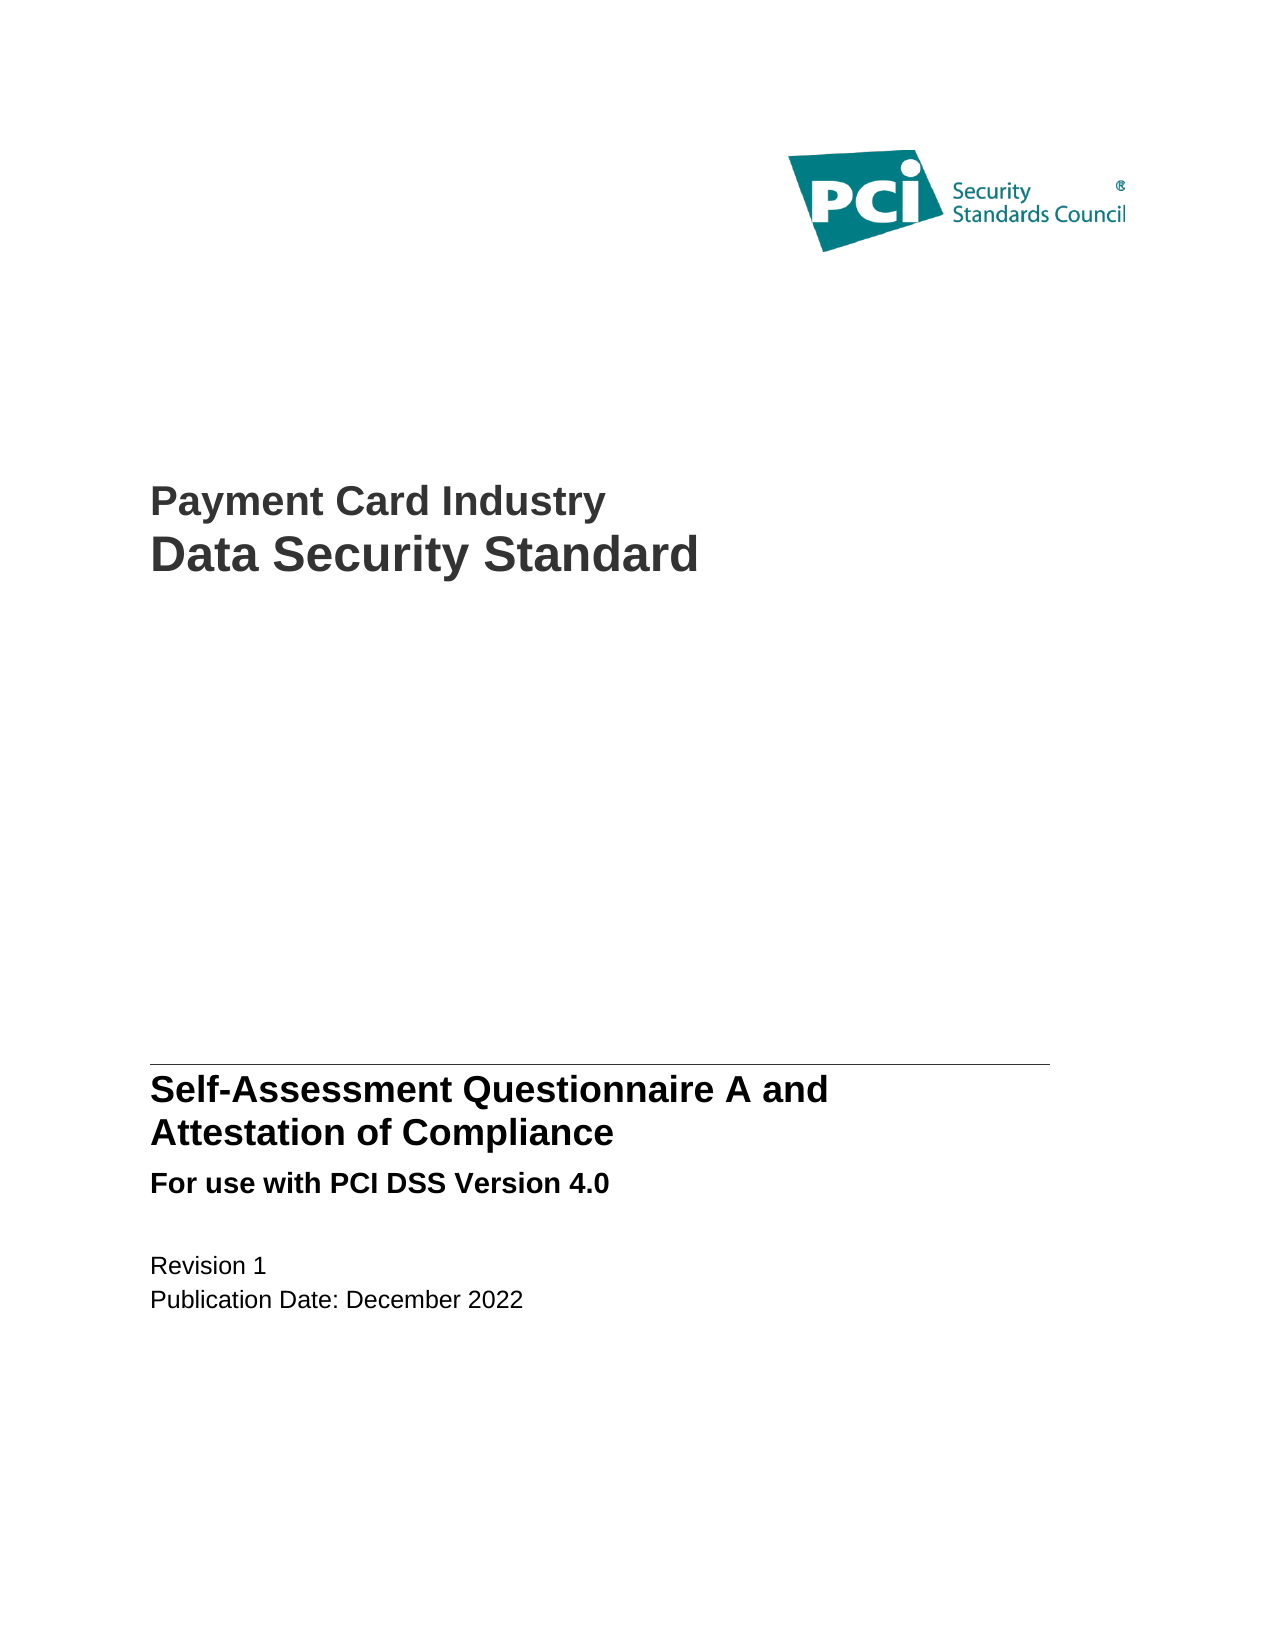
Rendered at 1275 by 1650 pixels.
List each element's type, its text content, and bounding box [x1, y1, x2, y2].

subtitle Publication Date: December 2022 [150, 1285, 1125, 1314]
picture [788, 150, 1125, 252]
subtitle Self-Assessment Questionnaire A and Attestation of Compliance [150, 1065, 1050, 1153]
subtitle For use with PCI DSS Version 4.0 [150, 1166, 1125, 1199]
subtitle Revision 1 [150, 1251, 1125, 1279]
title Payment Card Industry Data Security Standard [150, 476, 1125, 649]
